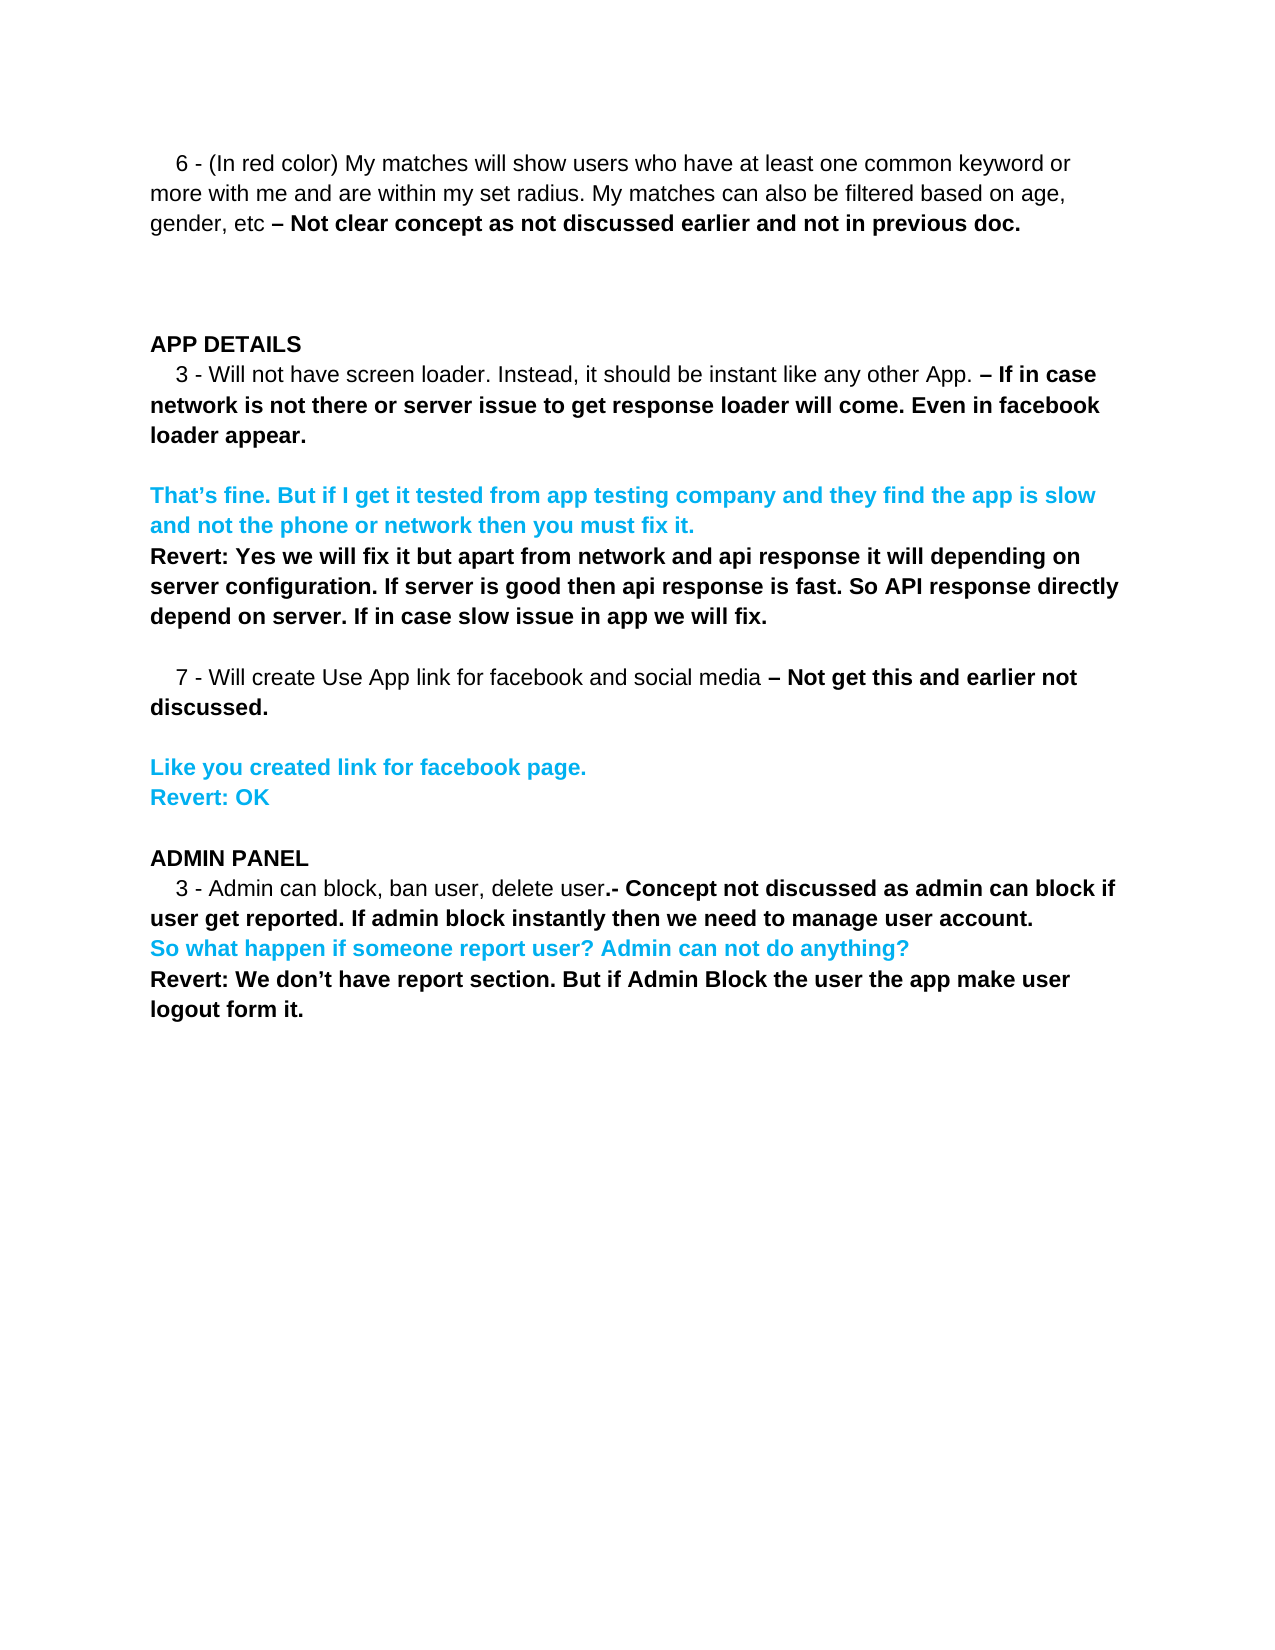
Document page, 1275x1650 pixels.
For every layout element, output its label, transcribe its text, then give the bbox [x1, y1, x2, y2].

text 3 - Admin can block, ban user, delete user.- Concept not discussed as admin can block if user get reported. If admin block instantly then we need to manage user account. So what happen if someone report user? Admin can not do anything? [150, 875, 1125, 962]
text APP DETAILS [150, 331, 1125, 358]
text 3 - Will not have screen loader. Instead, it should be instant like any other App. – If in case network is not there or server issue to get response loader will come. Even in facebook loader appear. That’s fine. But if I get it tested from app testing company and they find the app is slow and not the phone or network then you must fix it. Revert: Yes we will fix it but apart from network and api response it will depending on server configuration. If server is good then api response is fast. So API response directly depend on server. If in case slow issue in app we will fix. [150, 361, 1125, 629]
text Revert: We don’t have report section. But if Admin Block the user the app make user logout form it. [150, 966, 1125, 1022]
text 6 - (In red color) My matches will show users who have at least one common keyword or more with me and are within my set radius. My matches can also be filtered based on age, gender, etc – Not clear concept as not discussed earlier and not in previous doc. [150, 150, 1125, 297]
text Revert: OK [150, 784, 1125, 811]
text ADMIN PANEL [150, 845, 1125, 871]
text 7 - Will create Use App link for facebook and social media – Not get this and earlier not discussed. Like you created link for facebook page. [150, 663, 1125, 781]
